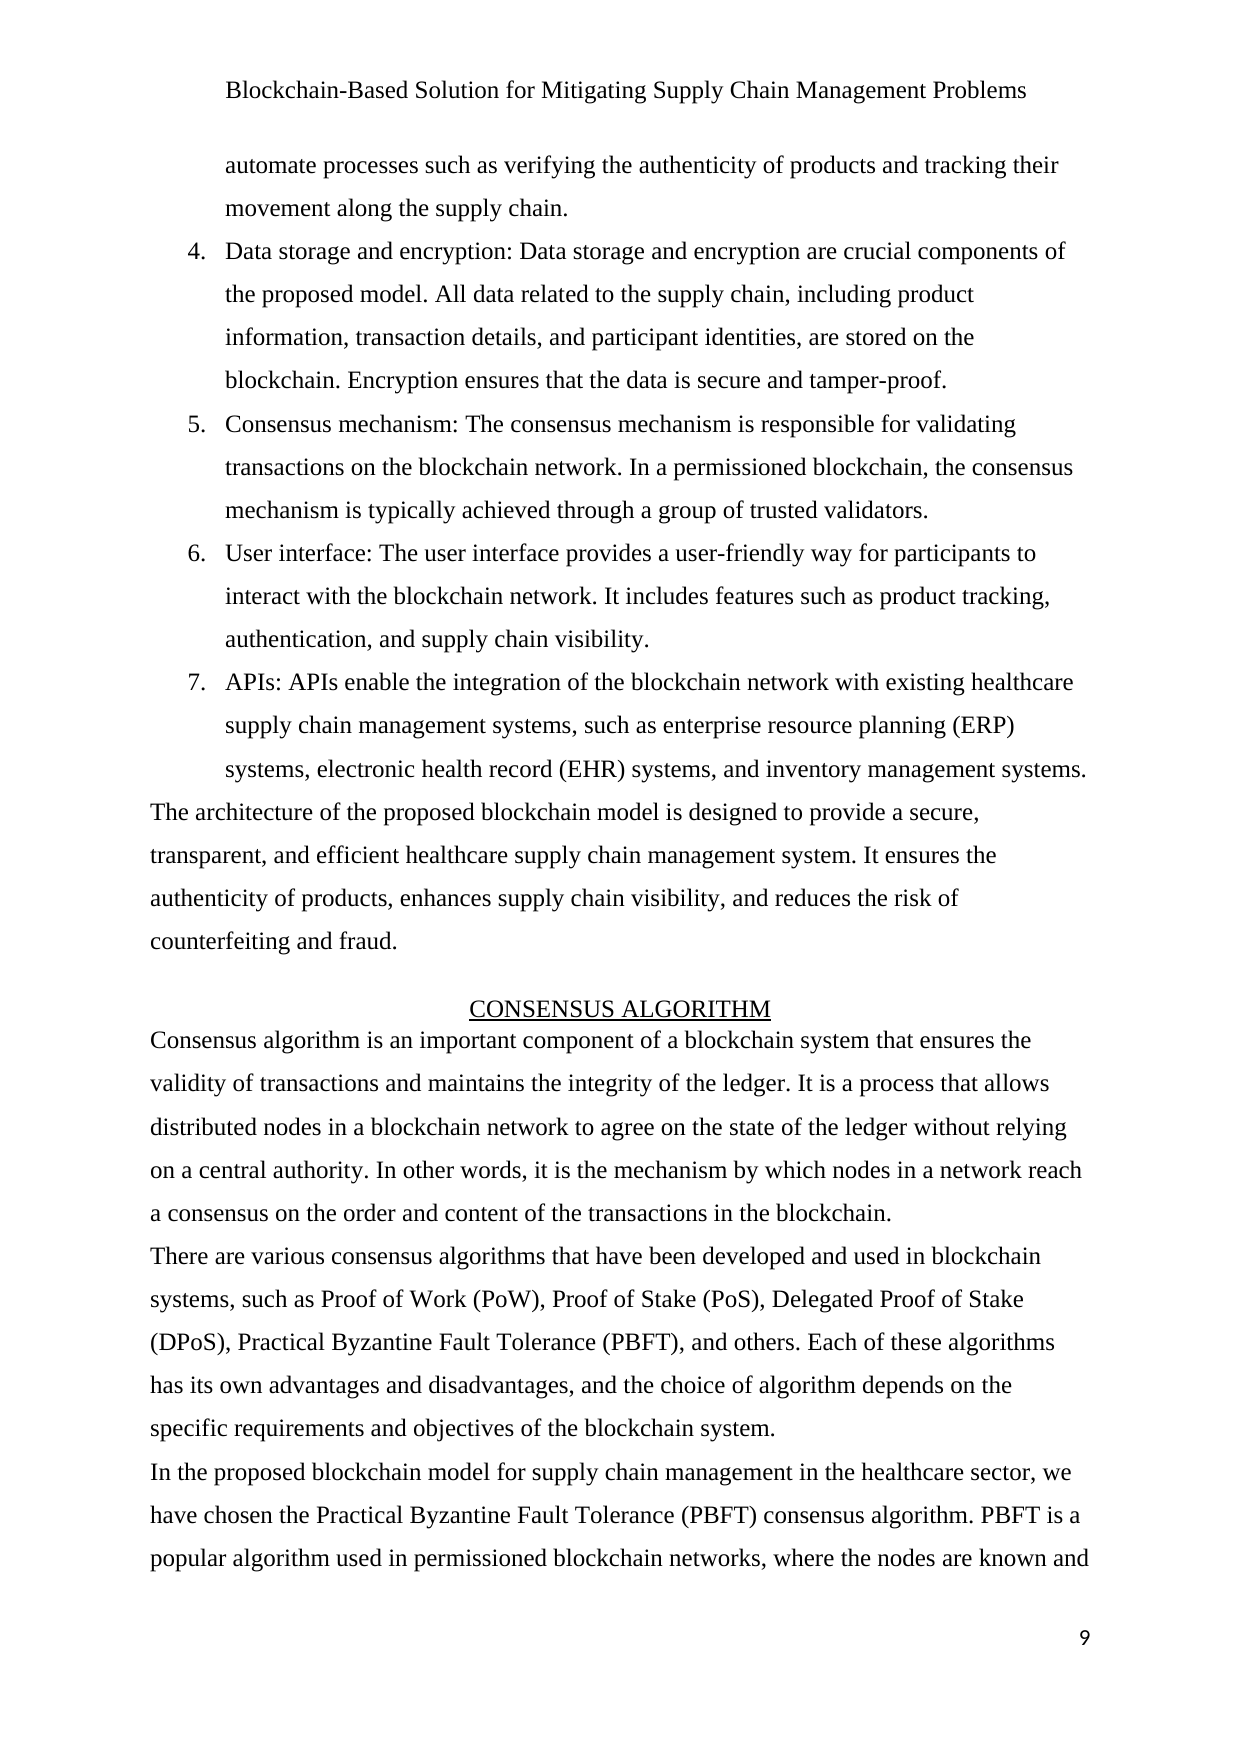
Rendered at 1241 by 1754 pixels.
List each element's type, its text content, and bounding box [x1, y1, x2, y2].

text Consensus algorithm is an important component of a blockchain system that ensures the validity of transactions and maintains the integrity of the ledger. It is a process that allows distributed nodes in a blockchain network to agree on the state of the ledger without relying on a central authority. In other words, it is the mechanism by which nodes in a network reach a consensus on the order and content of the transactions in the blockchain. [150, 1025, 1090, 1227]
subtitle CONSENSUS ALGORITHM [150, 994, 1090, 1023]
list Data storage and encryption: Data storage and encryption are crucial components of the proposed model. All data related to the supply chain, including product information, transaction details, and participant identities, are stored on the blockchain. Encryption ensures that the data is secure and tamper-proof. [187, 236, 1090, 394]
list APIs: APIs enable the integration of the blockchain network with existing healthcare supply chain management systems, such as enterprise resource planning (ERP) systems, electronic health record (EHR) systems, and inventory management systems. [187, 667, 1090, 782]
list User interface: The user interface provides a user-friendly way for participants to interact with the blockchain network. It includes features such as product tracking, authentication, and supply chain visibility. [187, 538, 1090, 653]
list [187, 150, 1090, 222]
list Consensus mechanism: The consensus mechanism is responsible for validating transactions on the blockchain network. In a permissioned blockchain, the consensus mechanism is typically achieved through a group of trusted validators. [187, 409, 1090, 524]
text There are various consensus algorithms that have been developed and used in blockchain systems, such as Proof of Work (PoW), Proof of Stake (PoS), Delegated Proof of Stake (DPoS), Practical Byzantine Fault Tolerance (PBFT), and others. Each of these algorithms has its own advantages and disadvantages, and the choice of algorithm depends on the specific requirements and objectives of the blockchain system. [150, 1241, 1090, 1442]
text The architecture of the proposed blockchain model is designed to provide a secure, transparent, and efficient healthcare supply chain management system. It ensures the authenticity of products, enhances supply chain visibility, and reduces the risk of counterfeiting and fraud. [150, 797, 1090, 955]
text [150, 1457, 1090, 1572]
